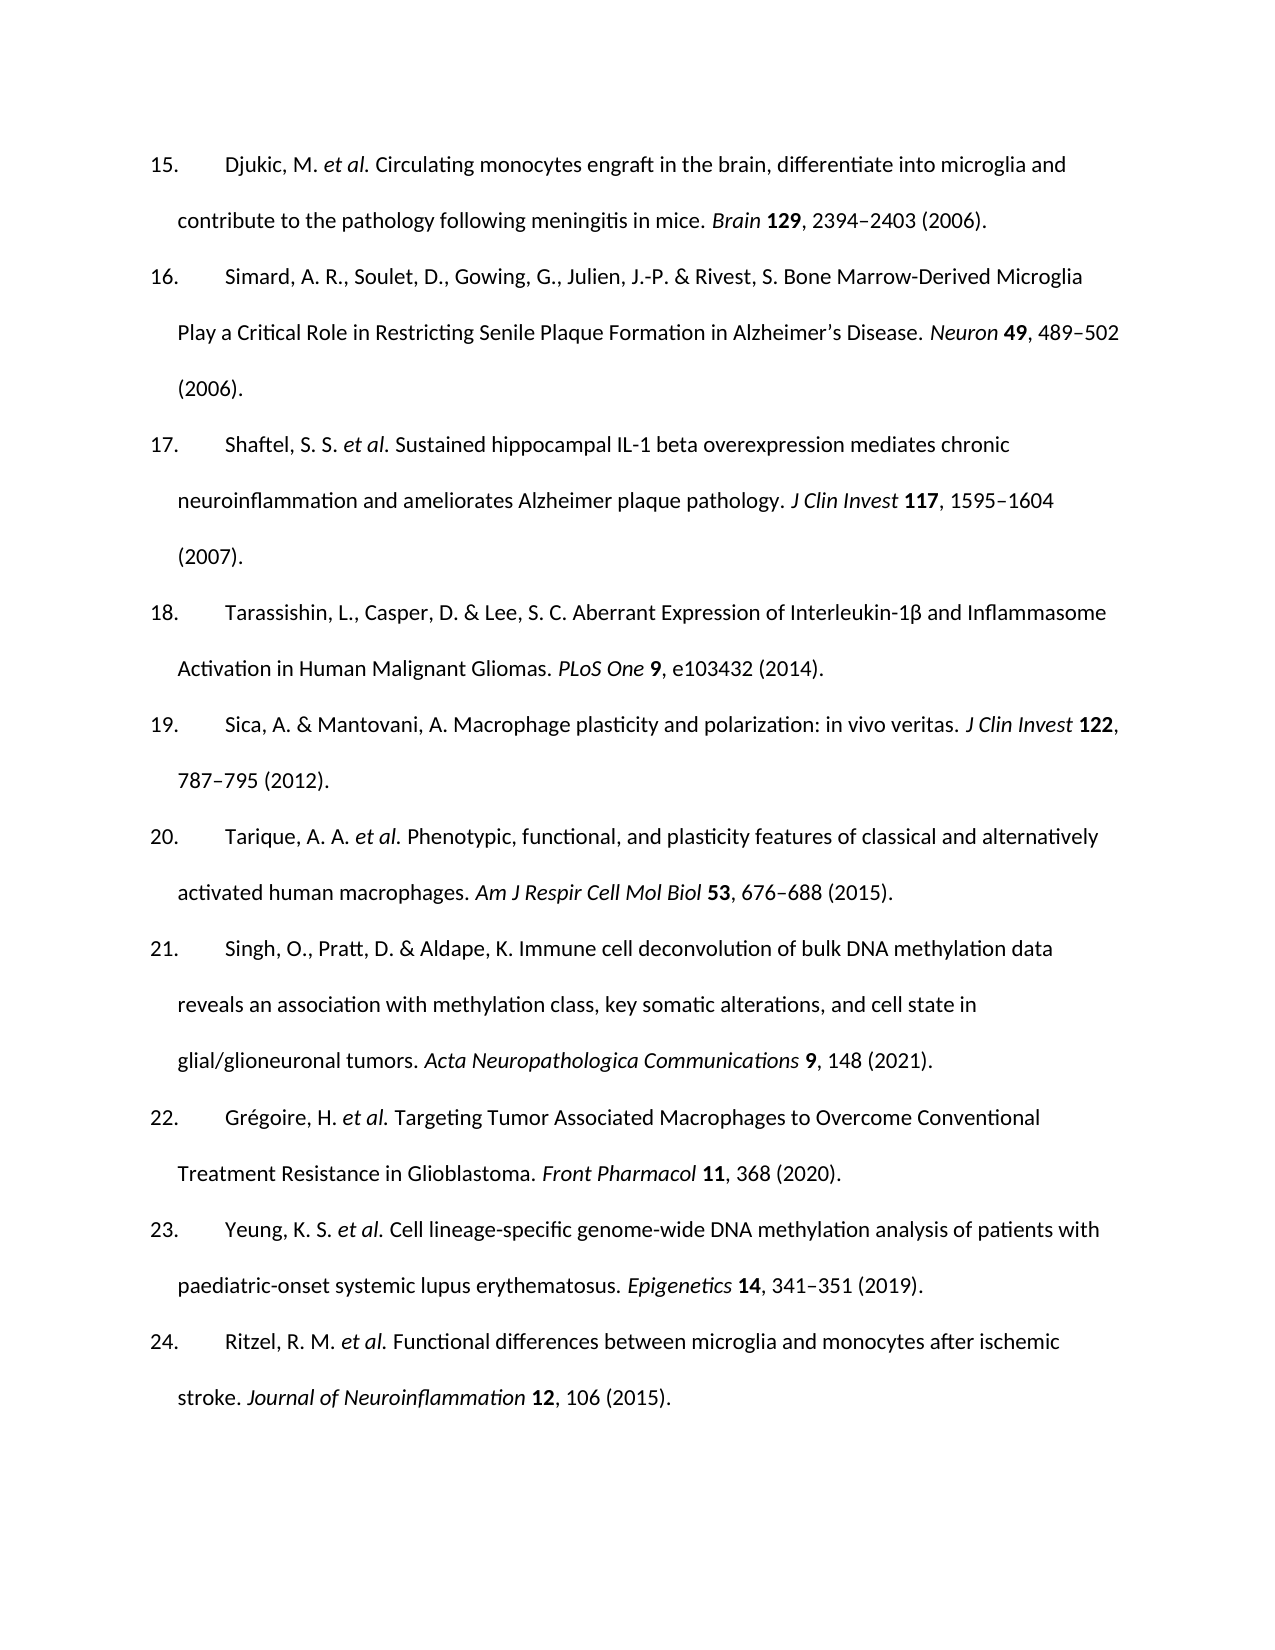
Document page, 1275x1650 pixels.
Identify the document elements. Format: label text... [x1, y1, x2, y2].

text 15. Djukic, M. et al. Circulating monocytes engraft in the brain, differentiate into microglia and contribute to the pathology following meningitis in mice. Brain 129, 2394–2403 (2006). [150, 150, 1125, 234]
text 19. Sica, A. & Mantovani, A. Macrophage plasticity and polarization: in vivo veritas. J Clin Invest 122, 787–795 (2012). [150, 710, 1125, 794]
text 24. Ritzel, R. M. et al. Functional differences between microglia and monocytes after ischemic stroke. Journal of Neuroinflammation 12, 106 (2015). [150, 1327, 1125, 1411]
text 21. Singh, O., Pratt, D. & Aldape, K. Immune cell deconvolution of bulk DNA methylation data reveals an association with methylation class, key somatic alterations, and cell state in glial/glioneuronal tumors. Acta Neuropathologica Communications 9, 148 (2021). [150, 934, 1125, 1075]
text 22. Grégoire, H. et al. Targeting Tumor Associated Macrophages to Overcome Conventional Treatment Resistance in Glioblastoma. Front Pharmacol 11, 368 (2020). [150, 1103, 1125, 1187]
text 16. Simard, A. R., Soulet, D., Gowing, G., Julien, J.-P. & Rivest, S. Bone Marrow-Derived Microglia Play a Critical Role in Restricting Senile Plaque Formation in Alzheimer’s Disease. Neuron 49, 489–502 (2006). [150, 262, 1125, 402]
text 17. Shaftel, S. S. et al. Sustained hippocampal IL-1 beta overexpression mediates chronic neuroinflammation and ameliorates Alzheimer plaque pathology. J Clin Invest 117, 1595–1604 (2007). [150, 430, 1125, 570]
text 20. Tarique, A. A. et al. Phenotypic, functional, and plasticity features of classical and alternatively activated human macrophages. Am J Respir Cell Mol Biol 53, 676–688 (2015). [150, 822, 1125, 907]
text 18. Tarassishin, L., Casper, D. & Lee, S. C. Aberrant Expression of Interleukin-1β and Inflammasome Activation in Human Malignant Gliomas. PLoS One 9, e103432 (2014). [150, 598, 1125, 682]
text 23. Yeung, K. S. et al. Cell lineage-specific genome-wide DNA methylation analysis of patients with paediatric-onset systemic lupus erythematosus. Epigenetics 14, 341–351 (2019). [150, 1215, 1125, 1299]
